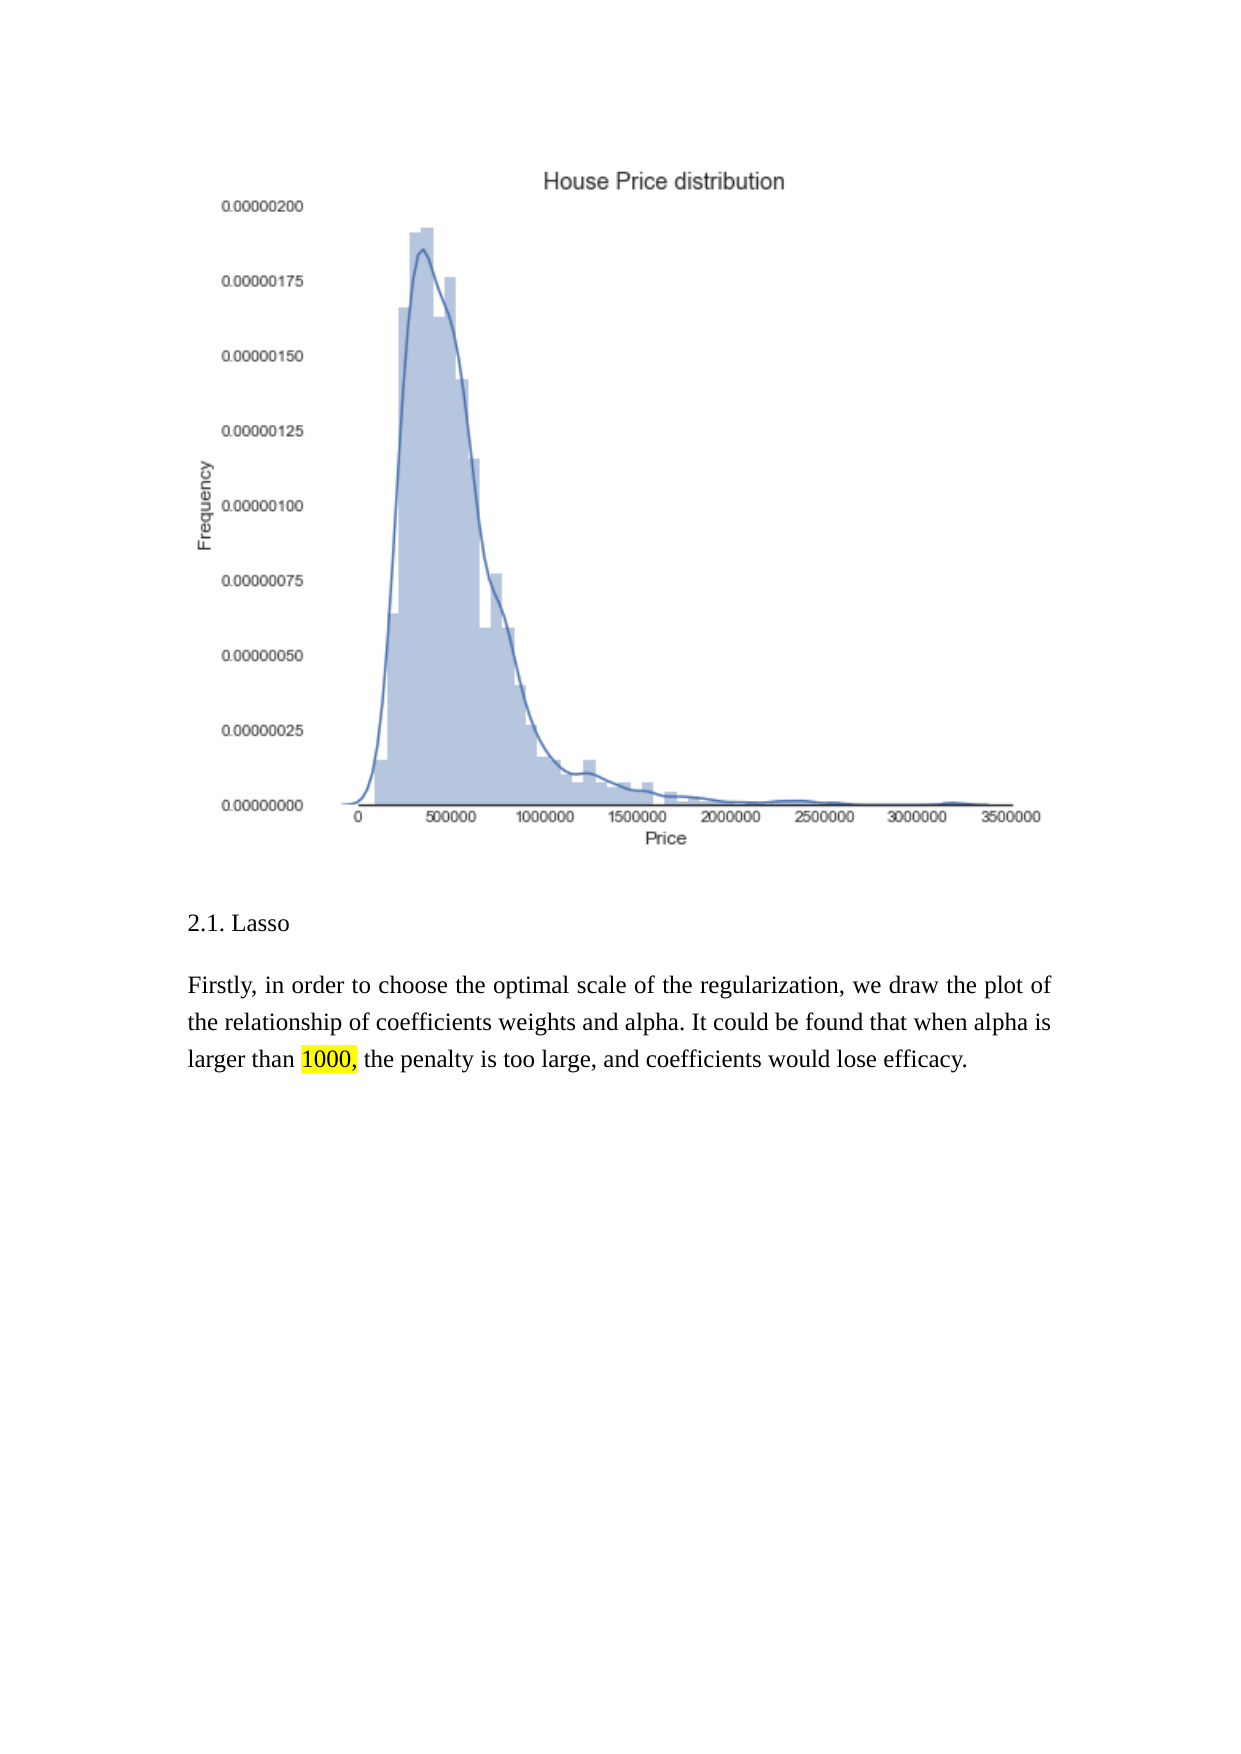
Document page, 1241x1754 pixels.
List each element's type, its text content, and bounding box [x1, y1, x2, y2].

picture [187, 162, 1053, 859]
text 2.1. Lasso [187, 906, 1053, 939]
text Firstly, in order to choose the optimal scale of the regularization, we draw the plot of the relationship of coefficients weights and alpha. It could be found that when alpha is larger than 1000, the penalty is too large, and coefficients would lose efficacy. [187, 968, 1053, 1075]
